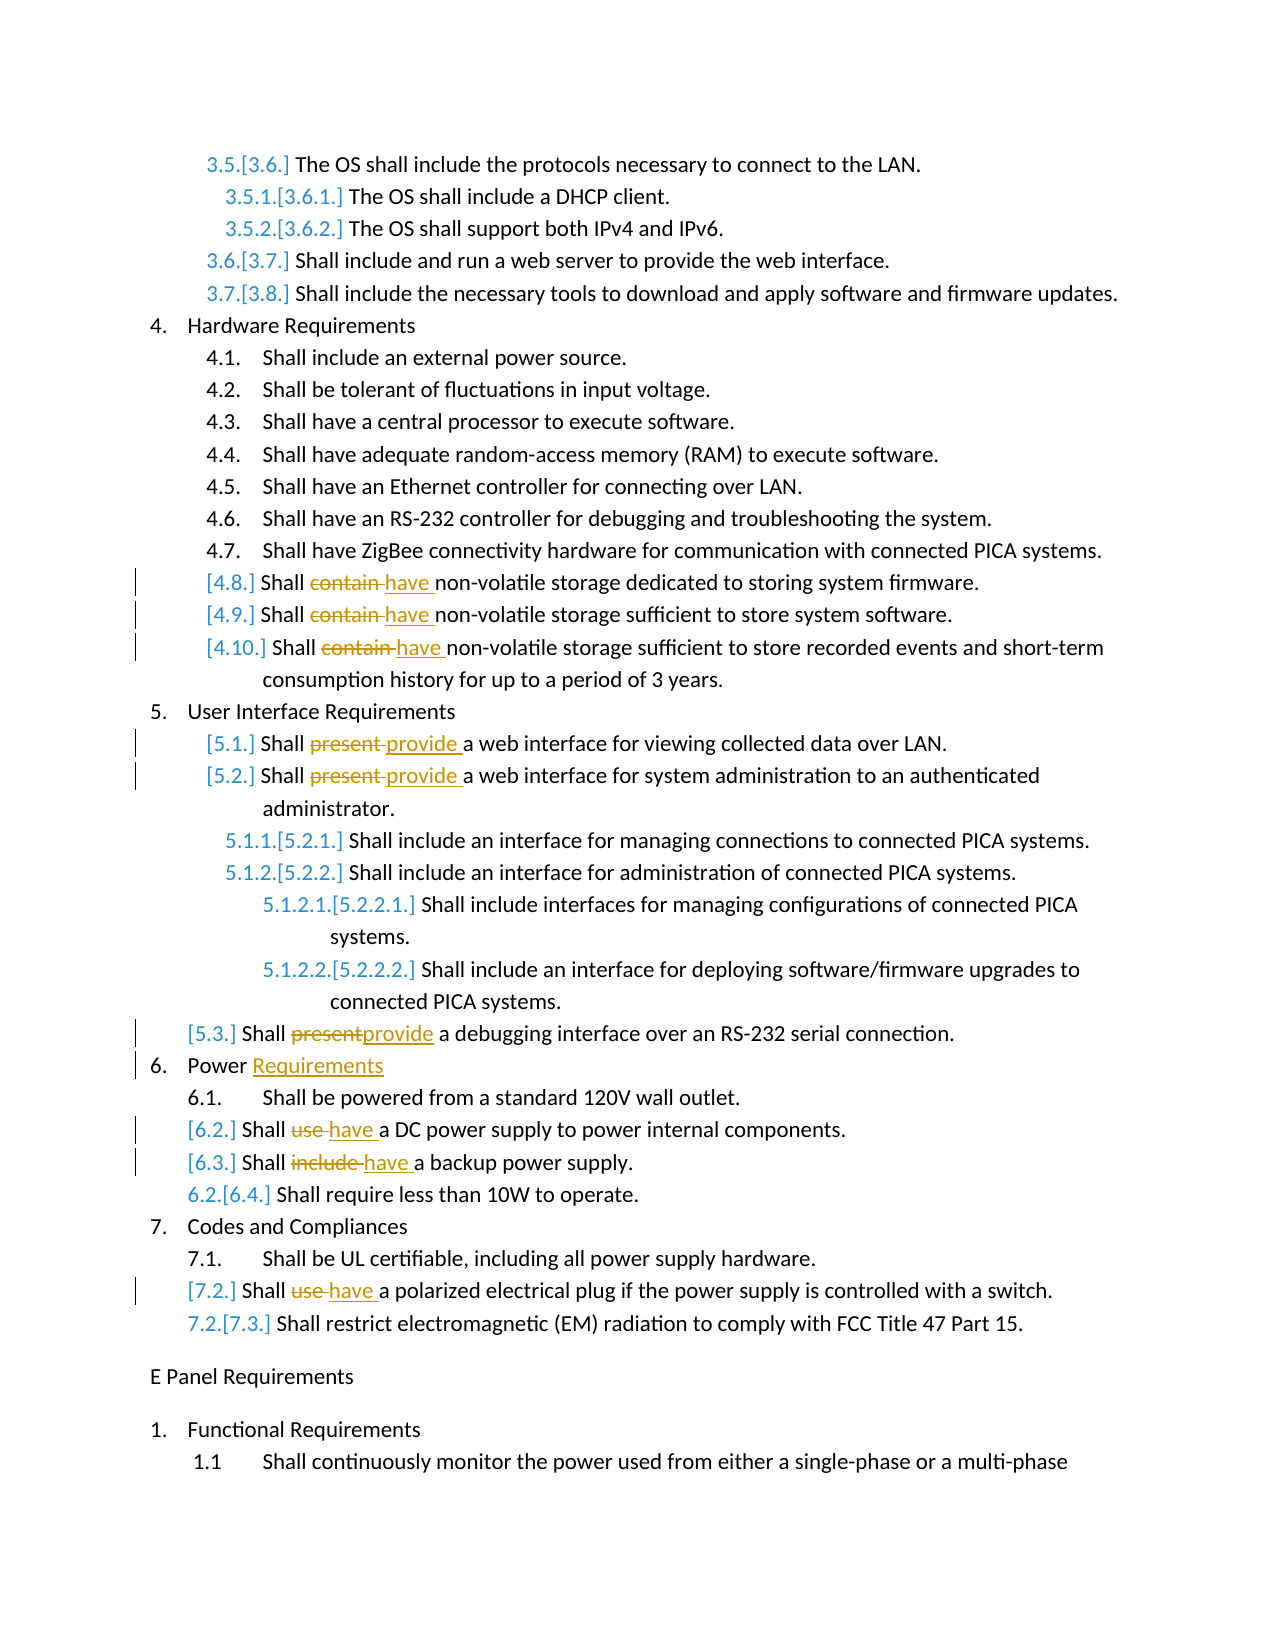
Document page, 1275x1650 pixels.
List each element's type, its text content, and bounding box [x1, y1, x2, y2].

list Shall include an interface for managing connections to connected PICA systems. [225, 826, 1125, 854]
list Shall have ZigBee connectivity hardware for communication with connected PICA systems. [206, 536, 1125, 564]
list Shall include an interface for administration of connected PICA systems. [225, 858, 1125, 886]
list Shall a debugging interface over an RS-232 serial connection. [187, 1019, 1125, 1047]
list Shall non-volatile storage sufficient to store recorded events and short-term consumption history for up to a period of 3 years. [206, 633, 1125, 693]
list Shall non-volatile storage dedicated to storing system firmware. [206, 568, 1125, 596]
list Shall a DC power supply to power internal components. [187, 1116, 1125, 1144]
list Hardware Requirements [150, 311, 1125, 339]
list Shall non-volatile storage sufficient to store system software. [206, 601, 1125, 629]
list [187, 1447, 1125, 1475]
list Shall include the necessary tools to download and apply software and firmware updates. [206, 279, 1125, 307]
list Shall have an RS-232 controller for debugging and troubleshooting the system. [206, 504, 1125, 532]
list Shall require less than 10W to operate. [187, 1180, 1125, 1208]
list Power [150, 1051, 1125, 1079]
text E Panel Requirements [150, 1362, 1125, 1390]
list The OS shall support both IPv4 and IPv6. [225, 214, 1125, 242]
list Shall include interfaces for managing configurations of connected PICA systems. [262, 890, 1125, 951]
list User Interface Requirements [150, 697, 1125, 725]
list The OS shall include a DHCP client. [225, 182, 1125, 210]
list Codes and Compliances [150, 1212, 1125, 1240]
list Shall a web interface for viewing collected data over LAN. [206, 729, 1125, 757]
list Shall have adequate random-access memory (RAM) to execute software. [206, 440, 1125, 468]
list Shall include an external power source. [206, 343, 1125, 371]
list Shall have an Ethernet controller for connecting over LAN. [206, 472, 1125, 500]
list Shall include and run a web server to provide the web interface. [206, 247, 1125, 274]
list Shall a backup power supply. [187, 1148, 1125, 1176]
list Shall have a central processor to execute software. [206, 407, 1125, 436]
list Shall a polarized electrical plug if the power supply is controlled with a switch. [187, 1277, 1125, 1304]
list Shall be UL certifiable, including all power supply hardware. [187, 1244, 1125, 1272]
list Shall be tolerant of fluctuations in input voltage. [206, 375, 1125, 403]
list Functional Requirements [150, 1415, 1125, 1443]
list Shall a web interface for system administration to an authenticated administrator. [206, 762, 1125, 822]
list Shall restrict electromagnetic (EM) radiation to comply with FCC Title 47 Part 15. [187, 1309, 1125, 1337]
list Shall be powered from a standard 120V wall outlet. [187, 1083, 1125, 1111]
list The OS shall include the protocols necessary to connect to the LAN. [206, 150, 1125, 178]
list Shall include an interface for deploying software/firmware upgrades to connected PICA systems. [262, 955, 1125, 1015]
